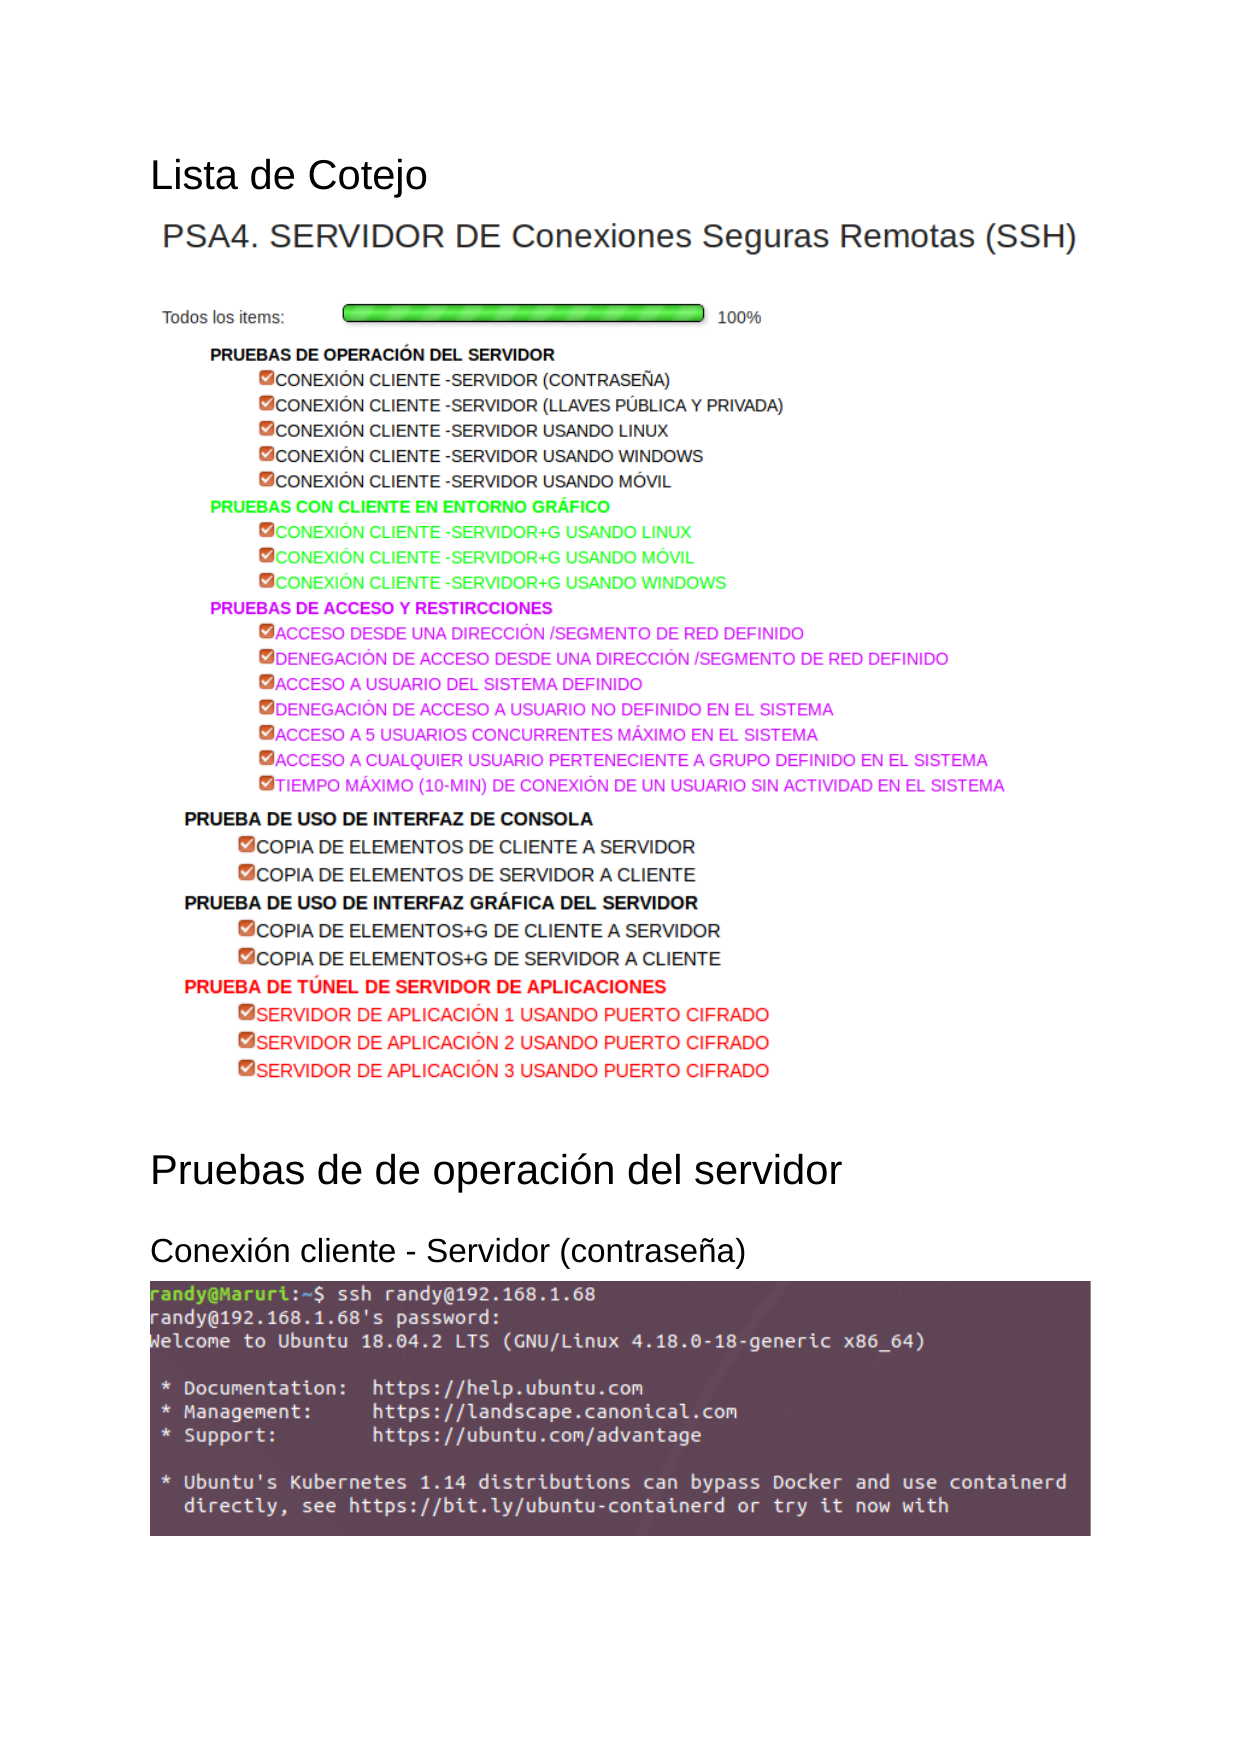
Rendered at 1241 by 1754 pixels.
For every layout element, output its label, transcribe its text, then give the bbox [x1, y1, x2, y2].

subtitle Lista de Cotejo [150, 150, 1090, 198]
picture [150, 1281, 1091, 1536]
subtitle Conexión cliente - Servidor (contraseña) [150, 1231, 1090, 1269]
subtitle Pruebas de de operación del servidor [150, 1145, 1090, 1193]
picture [150, 210, 1091, 800]
picture [150, 803, 1091, 1100]
